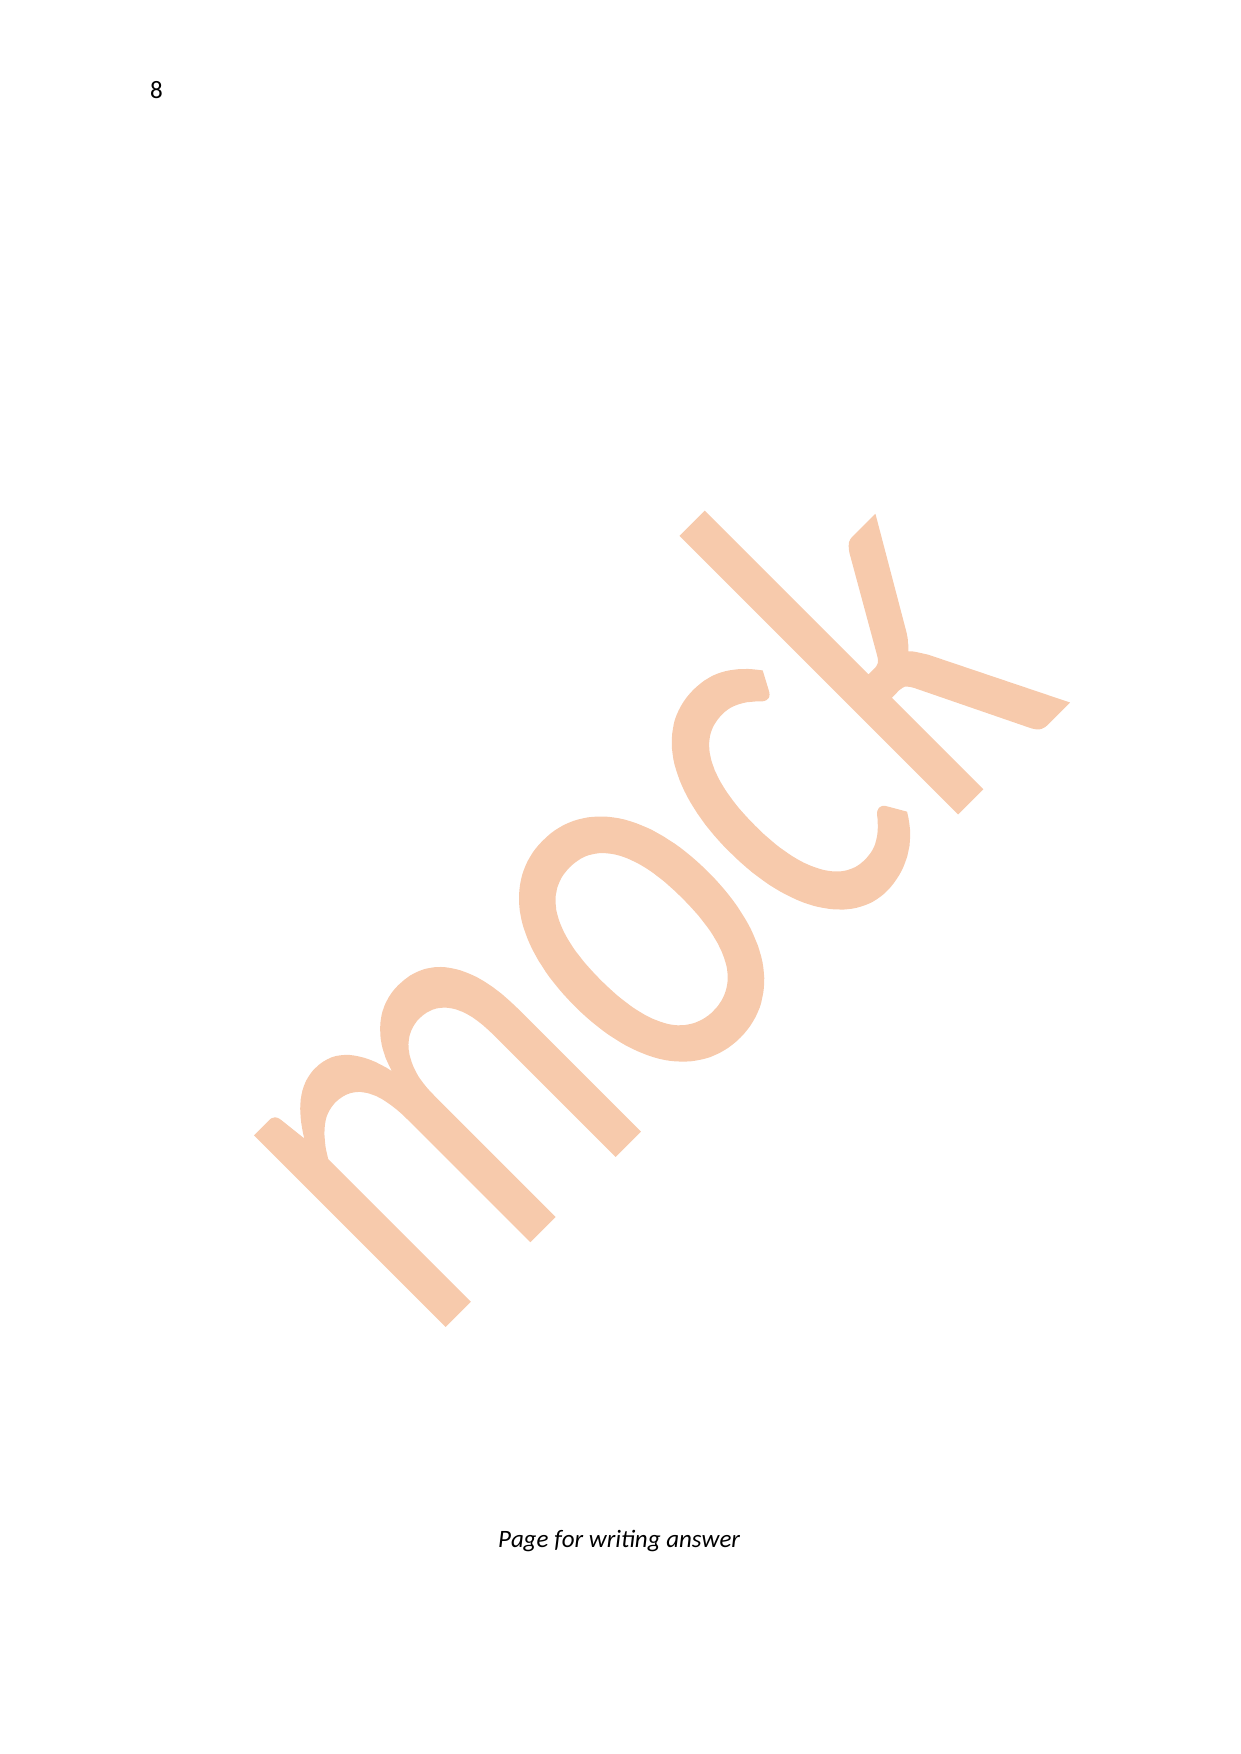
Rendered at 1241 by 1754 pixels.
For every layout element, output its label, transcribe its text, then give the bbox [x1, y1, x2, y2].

text Page for writing answer [150, 1523, 1090, 1554]
